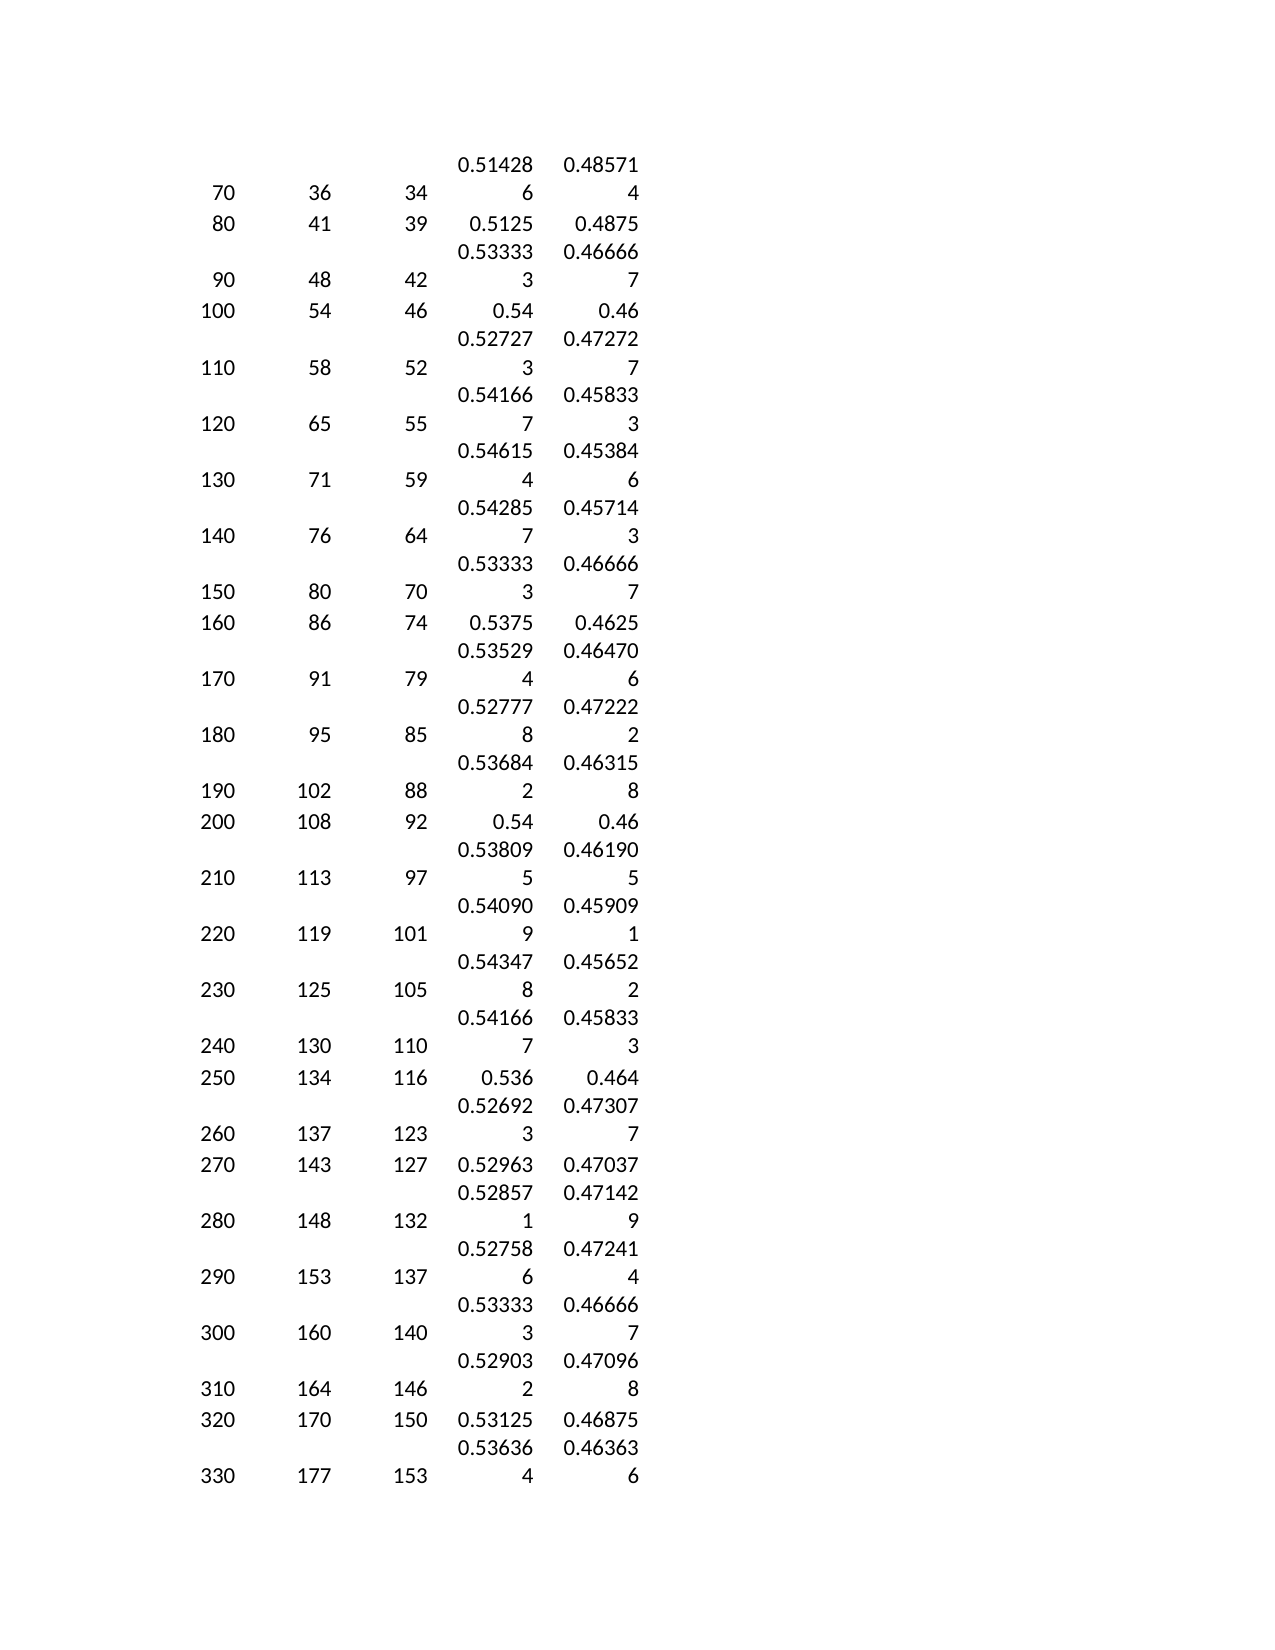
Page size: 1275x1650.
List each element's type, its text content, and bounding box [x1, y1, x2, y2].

table_cell 0.536364 [439, 1434, 544, 1489]
table_cell 0.457143 [544, 493, 650, 549]
table_cell 0.54 [439, 804, 544, 835]
table_cell 127 [343, 1147, 439, 1178]
table_cell 240 [150, 1004, 246, 1059]
table_cell 0.52963 [439, 1147, 544, 1178]
table_cell 59 [343, 437, 439, 493]
table_cell 134 [246, 1060, 342, 1091]
table_cell 0.542857 [439, 493, 544, 549]
table_cell 0.463636 [544, 1434, 650, 1489]
table_cell 0.471429 [544, 1178, 650, 1234]
table_cell 0.5125 [439, 206, 544, 237]
table_cell 153 [246, 1234, 342, 1290]
table_cell 0.529032 [439, 1346, 544, 1402]
table_cell 0.528571 [439, 1178, 544, 1234]
table_cell 108 [246, 804, 342, 835]
table_cell 119 [246, 891, 342, 947]
table_cell 0.464 [544, 1060, 650, 1091]
table_cell 113 [246, 835, 342, 891]
table_cell 97 [343, 835, 439, 891]
table_cell 170 [150, 636, 246, 692]
table_cell 0.4875 [544, 206, 650, 237]
table_cell 0.536842 [439, 748, 544, 804]
table_cell 160 [246, 1290, 342, 1346]
table_cell 36 [246, 150, 342, 206]
table_cell 42 [343, 237, 439, 293]
table_cell 300 [150, 1290, 246, 1346]
table_cell 0.472414 [544, 1234, 650, 1290]
table_cell 52 [343, 325, 439, 381]
table_cell 0.485714 [544, 150, 650, 206]
table_cell 220 [150, 891, 246, 947]
table_cell 110 [150, 325, 246, 381]
table_cell 0.543478 [439, 948, 544, 1003]
table_cell 130 [246, 1004, 342, 1059]
table_cell 76 [246, 493, 342, 549]
table_cell 270 [150, 1147, 246, 1178]
table_cell 0.533333 [439, 549, 544, 605]
table_cell 80 [150, 206, 246, 237]
table_cell 0.466667 [544, 237, 650, 293]
table_cell 230 [150, 948, 246, 1003]
table_cell 140 [343, 1290, 439, 1346]
table_cell 102 [246, 748, 342, 804]
table_cell 0.540909 [439, 891, 544, 947]
table_cell 140 [150, 493, 246, 549]
table_cell 0.541667 [439, 381, 544, 437]
table_cell 120 [150, 381, 246, 437]
table_cell 0.533333 [439, 1290, 544, 1346]
table_cell 0.527586 [439, 1234, 544, 1290]
table_cell 0.456522 [544, 948, 650, 1003]
table_cell 0.46 [544, 293, 650, 324]
table_cell 130 [150, 437, 246, 493]
table_cell 200 [150, 804, 246, 835]
table_cell 0.47037 [544, 1147, 650, 1178]
table_cell 137 [343, 1234, 439, 1290]
table_cell 180 [150, 692, 246, 748]
table_cell 0.46875 [544, 1402, 650, 1433]
table_cell 95 [246, 692, 342, 748]
table_cell 0.546154 [439, 437, 544, 493]
table_cell 150 [343, 1402, 439, 1433]
table_cell 0.453846 [544, 437, 650, 493]
table_cell 0.5375 [439, 605, 544, 636]
table_cell 0.461905 [544, 835, 650, 891]
table_cell 190 [150, 748, 246, 804]
table_cell 0.538095 [439, 835, 544, 891]
table_cell 79 [343, 636, 439, 692]
table_cell 148 [246, 1178, 342, 1234]
table_cell 64 [343, 493, 439, 549]
table_cell 74 [343, 605, 439, 636]
table_cell 58 [246, 325, 342, 381]
table_cell 70 [150, 150, 246, 206]
table_cell 132 [343, 1178, 439, 1234]
table_cell 55 [343, 381, 439, 437]
table_cell 41 [246, 206, 342, 237]
table_cell 0.472222 [544, 692, 650, 748]
table_cell 48 [246, 237, 342, 293]
table_cell 330 [150, 1434, 246, 1489]
table_cell 0.54 [439, 293, 544, 324]
table_cell 143 [246, 1147, 342, 1178]
table_cell 70 [343, 549, 439, 605]
table_cell 0.466667 [544, 1290, 650, 1346]
table_cell 0.527778 [439, 692, 544, 748]
table_cell 116 [343, 1060, 439, 1091]
table_cell 80 [246, 549, 342, 605]
table_cell 39 [343, 206, 439, 237]
table_cell 0.526923 [439, 1091, 544, 1147]
table_cell 0.458333 [544, 1004, 650, 1059]
table_cell 150 [150, 549, 246, 605]
table_cell 125 [246, 948, 342, 1003]
table_cell 160 [150, 605, 246, 636]
table_cell 177 [246, 1434, 342, 1489]
table_cell 280 [150, 1178, 246, 1234]
table_cell 310 [150, 1346, 246, 1402]
table_cell 210 [150, 835, 246, 891]
table_cell 0.464706 [544, 636, 650, 692]
table_cell 170 [246, 1402, 342, 1433]
table_cell 90 [150, 237, 246, 293]
table_cell 290 [150, 1234, 246, 1290]
table_cell 164 [246, 1346, 342, 1402]
table_cell 92 [343, 804, 439, 835]
table_cell 260 [150, 1091, 246, 1147]
table_cell 65 [246, 381, 342, 437]
table_cell 71 [246, 437, 342, 493]
table_cell 153 [343, 1434, 439, 1489]
table_cell 0.536 [439, 1060, 544, 1091]
table_cell 0.472727 [544, 325, 650, 381]
table_cell 46 [343, 293, 439, 324]
table_cell 0.533333 [439, 237, 544, 293]
table_cell 250 [150, 1060, 246, 1091]
table_cell 54 [246, 293, 342, 324]
table_cell 146 [343, 1346, 439, 1402]
table_cell 0.459091 [544, 891, 650, 947]
table_cell 0.53125 [439, 1402, 544, 1433]
table_cell 0.473077 [544, 1091, 650, 1147]
table_cell 88 [343, 748, 439, 804]
table_cell 110 [343, 1004, 439, 1059]
table_cell 0.541667 [439, 1004, 544, 1059]
table_cell 123 [343, 1091, 439, 1147]
table_cell 320 [150, 1402, 246, 1433]
table_cell 0.535294 [439, 636, 544, 692]
table_cell 86 [246, 605, 342, 636]
table_cell 0.470968 [544, 1346, 650, 1402]
table_cell 85 [343, 692, 439, 748]
table_cell 100 [150, 293, 246, 324]
table_cell 105 [343, 948, 439, 1003]
table_cell 0.527273 [439, 325, 544, 381]
table_cell 0.466667 [544, 549, 650, 605]
table_cell 0.463158 [544, 748, 650, 804]
table_cell 0.458333 [544, 381, 650, 437]
table_cell 0.4625 [544, 605, 650, 636]
table_cell 0.514286 [439, 150, 544, 206]
table_cell 0.46 [544, 804, 650, 835]
table_cell 137 [246, 1091, 342, 1147]
table_cell 101 [343, 891, 439, 947]
table_cell 91 [246, 636, 342, 692]
table_cell 34 [343, 150, 439, 206]
